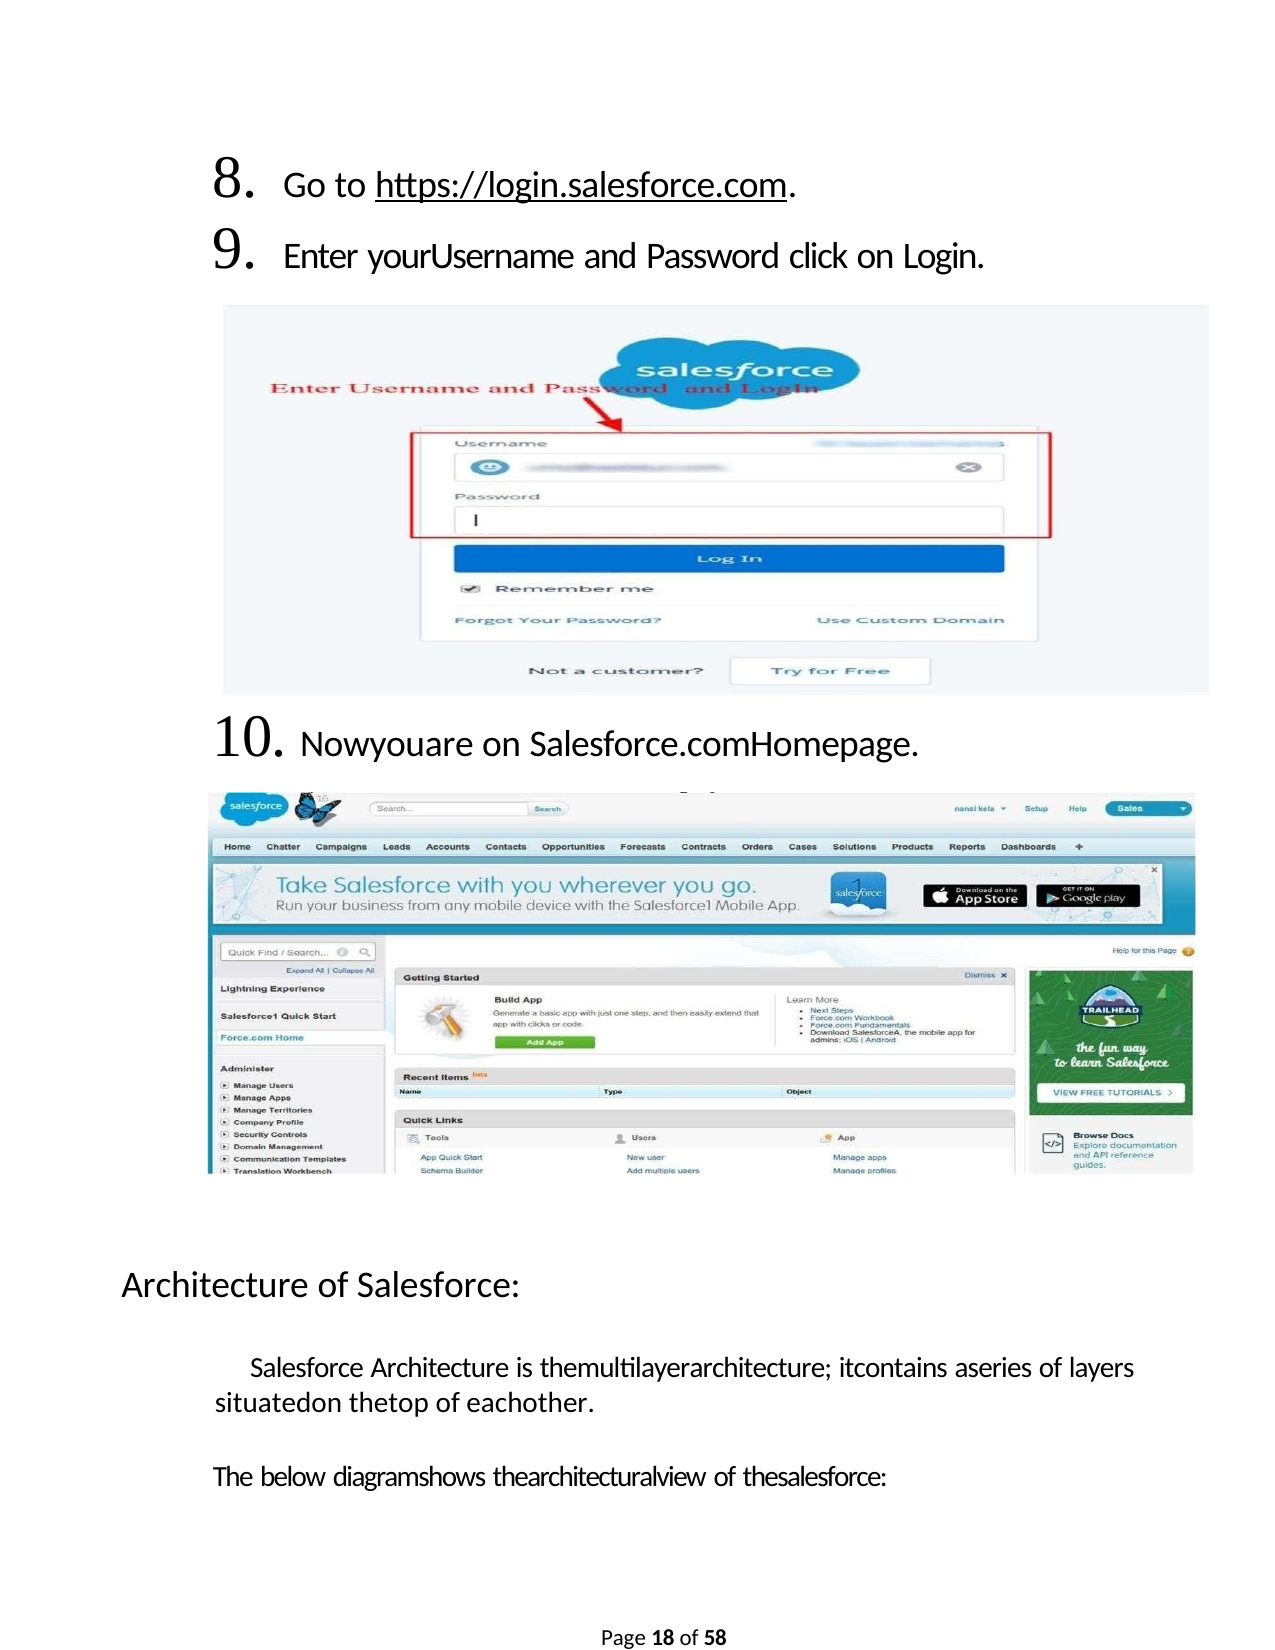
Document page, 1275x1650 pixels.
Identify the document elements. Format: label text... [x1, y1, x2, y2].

list Go to https://login.salesforce.com. [213, 141, 1229, 210]
picture [207, 792, 1196, 1174]
text Architecture of Salesforce: [121, 1261, 1229, 1307]
text Salesforce Architecture is themultilayerarchitecture; itcontains aseries of layers situatedon thetop of eachother. [214, 1350, 1229, 1420]
list Nowyouare on Salesforce.comHomepage. [213, 308, 1229, 770]
list Enter yourUsername and Password click on Login. [213, 212, 1229, 281]
text The below diagramshows thearchitecturalview of thesalesforce: [213, 1458, 1229, 1494]
